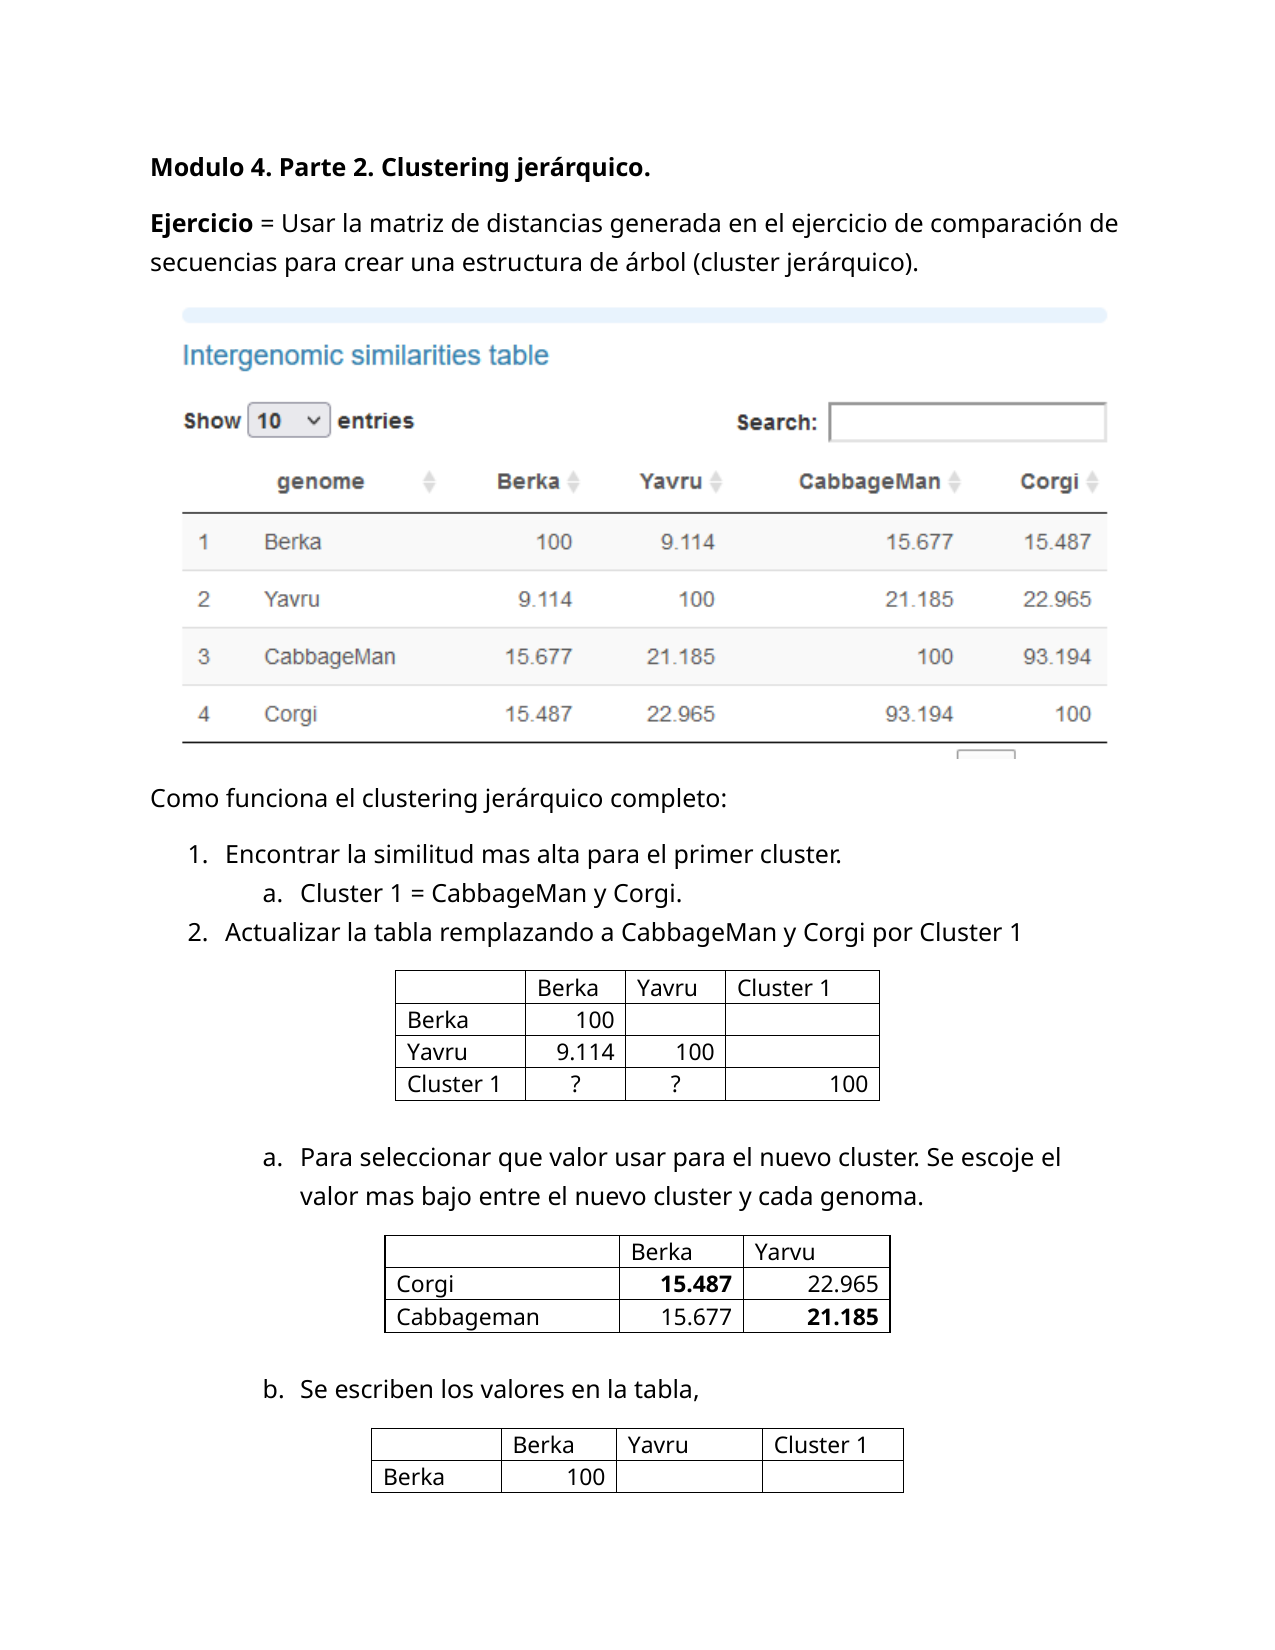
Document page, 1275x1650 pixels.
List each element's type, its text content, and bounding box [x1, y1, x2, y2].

table_cell Cluster 1 [396, 1068, 525, 1099]
table_cell Corgi [386, 1268, 619, 1299]
table_header [372, 1429, 501, 1460]
table_cell ? [526, 1068, 625, 1099]
table_cell 100 [502, 1461, 616, 1492]
picture [150, 300, 1125, 759]
table_header [386, 1236, 619, 1267]
table_cell 9.114 [526, 1036, 625, 1067]
table_cell ? [626, 1068, 725, 1099]
table_cell [626, 1004, 725, 1035]
table_cell 15.677 [620, 1300, 743, 1332]
table_cell Cabbageman [386, 1300, 619, 1332]
table_cell [726, 1004, 879, 1035]
table_cell 100 [626, 1036, 725, 1067]
list Cluster 1 = CabbageMan y Corgi. [262, 875, 1125, 909]
table_cell 21.185 [744, 1300, 889, 1332]
list Se escriben los valores en la tabla, [262, 1372, 1125, 1406]
table_header [396, 971, 525, 1003]
table_header Yarvu [744, 1236, 889, 1267]
list Para seleccionar que valor usar para el nuevo cluster. Se escoje el valor mas bajo entre el nuevo cluster y cada genoma. [262, 1140, 1125, 1213]
list Actualizar la tabla remplazando a CabbageMan y Corgi por Cluster 1 [187, 914, 1125, 949]
table_cell Berka [396, 1004, 525, 1035]
table_cell 100 [526, 1004, 625, 1035]
table_header Cluster 1 [726, 971, 879, 1003]
table_cell 15.487 [620, 1268, 743, 1299]
table_header Yavru [626, 971, 725, 1003]
table_cell [763, 1461, 903, 1492]
list Encontrar la similitud mas alta para el primer cluster. [187, 836, 1125, 870]
text Como funciona el clustering jerárquico completo: [150, 780, 1125, 814]
table_cell [726, 1036, 879, 1067]
table_cell [617, 1461, 762, 1492]
table_cell 100 [726, 1068, 879, 1099]
table_header Cluster 1 [763, 1429, 903, 1460]
table_cell 22.965 [744, 1268, 889, 1299]
table_header Berka [526, 971, 625, 1003]
text Modulo 4. Parte 2. Clustering jerárquico. [150, 150, 1125, 184]
table_header Berka [502, 1429, 616, 1460]
table_header Yavru [617, 1429, 762, 1460]
table_cell Yavru [396, 1036, 525, 1067]
table_header Berka [620, 1236, 743, 1267]
table_cell Berka [372, 1461, 501, 1492]
text Ejercicio = Usar la matriz de distancias generada en el ejercicio de comparación de secuencias para crear una estructura de árbol (cluster jerárquico). [150, 206, 1125, 279]
